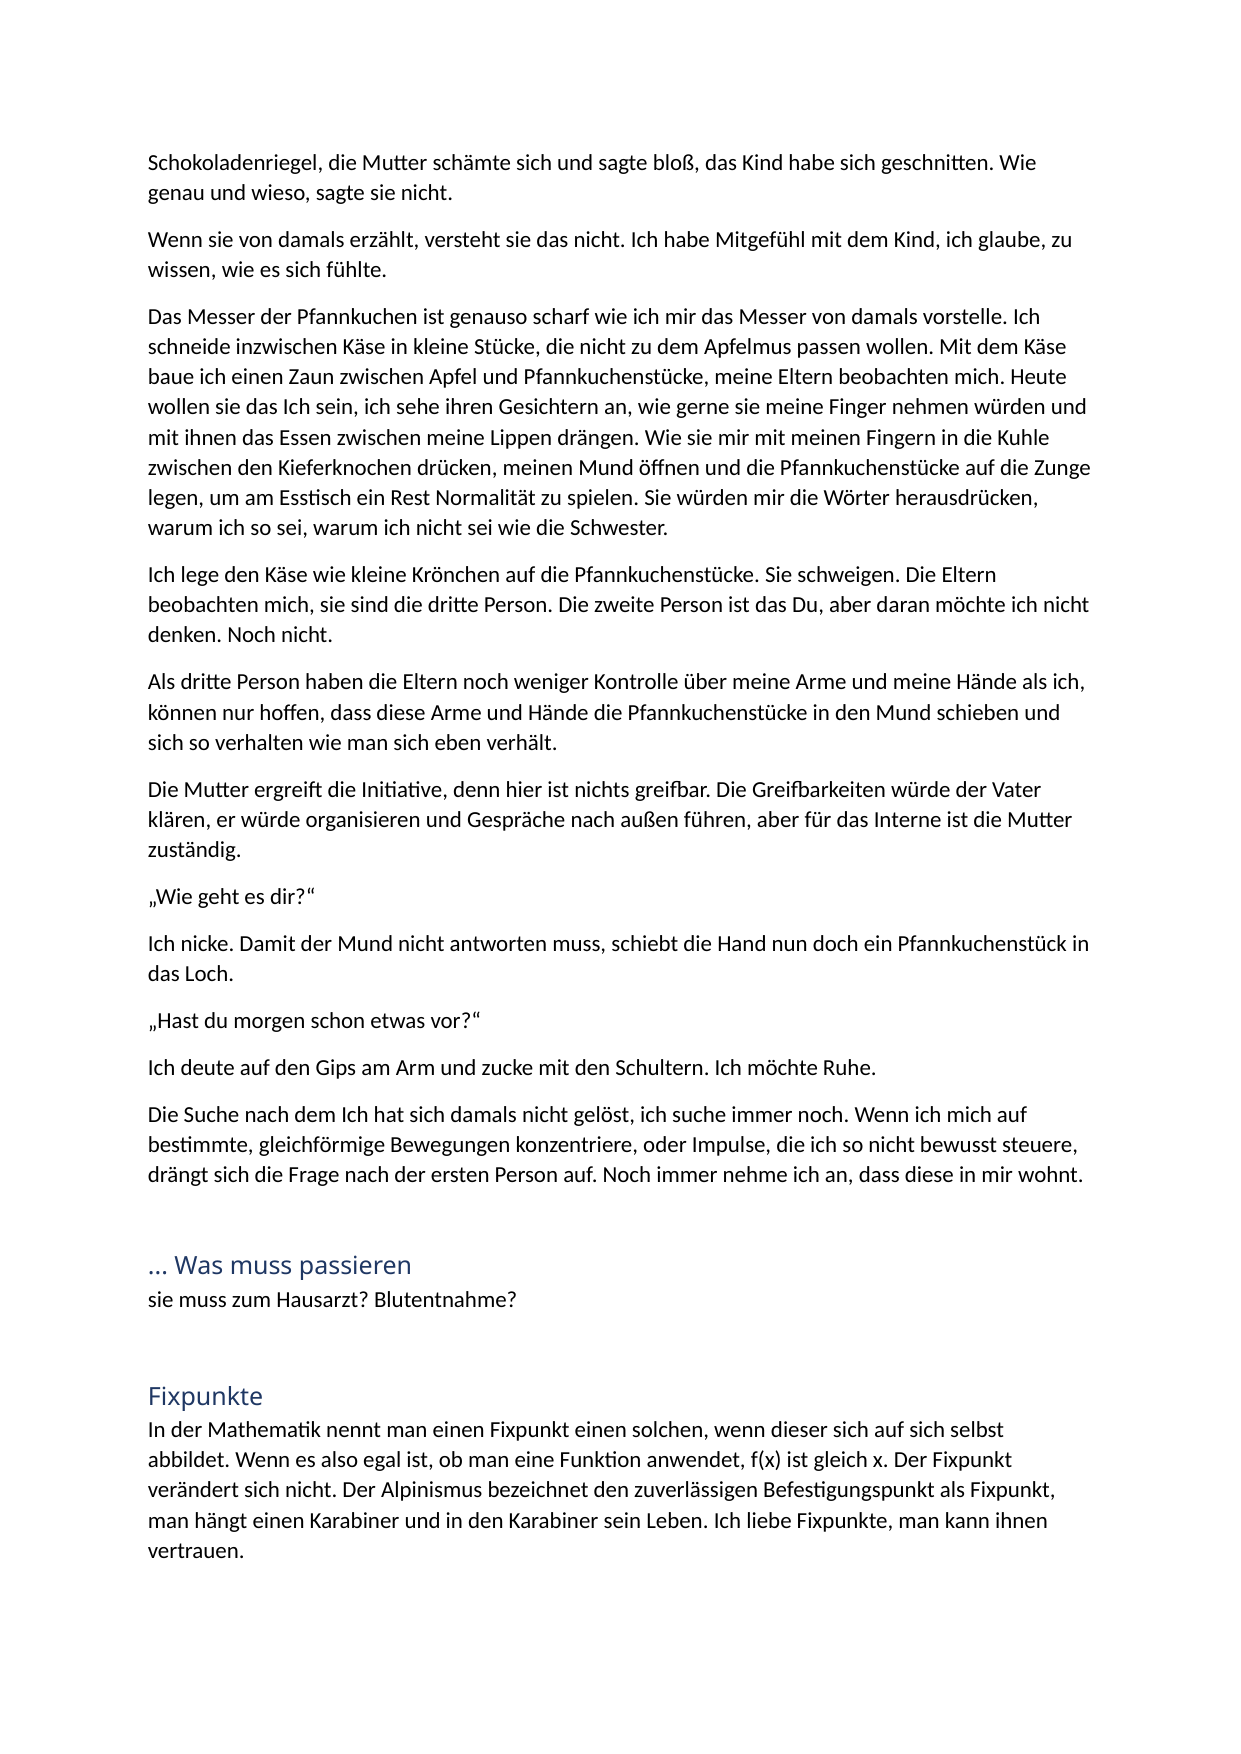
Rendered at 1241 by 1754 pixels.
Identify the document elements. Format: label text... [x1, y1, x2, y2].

text In der Mathematik nennt man einen Fixpunkt einen solchen, wenn dieser sich auf sich selbst abbildet. Wenn es also egal ist, ob man eine Funktion anwendet, f(x) ist gleich x. Der Fixpunkt verändert sich nicht. Der Alpinismus bezeichnet den zuverlässigen Befestigungspunkt als Fixpunkt, man hängt einen Karabiner und in den Karabiner sein Leben. Ich liebe Fixpunkte, man kann ihnen vertrauen. [148, 1415, 1093, 1564]
text sie muss zum Hausarzt? Blutentnahme? [148, 1285, 1093, 1313]
text „Wie geht es dir?“ [148, 882, 1093, 910]
text Ich lege den Käse wie kleine Krönchen auf die Pfannkuchenstücke. Sie schweigen. Die Eltern beobachten mich, sie sind die dritte Person. Die zweite Person ist das Du, aber daran möchte ich nicht denken. Noch nicht. [148, 560, 1093, 648]
text „Hast du morgen schon etwas vor?“ [148, 1006, 1093, 1034]
text Die Mutter ergreift die Initiative, denn hier ist nichts greifbar. Die Greifbarkeiten würde der Vater klären, er würde organisieren und Gespräche nach außen führen, aber für das Interne ist die Mutter zuständig. [148, 775, 1093, 863]
text Ich deute auf den Gips am Arm und zucke mit den Schultern. Ich möchte Ruhe. [148, 1053, 1093, 1081]
subtitle Fixpunkte [148, 1378, 1093, 1412]
text Die Suche nach dem Ich hat sich damals nicht gelöst, ich suche immer noch. Wenn ich mich auf bestimmte, gleichförmige Bewegungen konzentriere, oder Impulse, die ich so nicht bewusst steuere, drängt sich die Frage nach der ersten Person auf. Noch immer nehme ich an, dass diese in mir wohnt. [148, 1100, 1093, 1188]
text Als dritte Person haben die Eltern noch weniger Kontrolle über meine Arme und meine Hände als ich, können nur hoffen, dass diese Arme und Hände die Pfannkuchenstücke in den Mund schieben und sich so verhalten wie man sich eben verhält. [148, 667, 1093, 756]
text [148, 148, 1093, 206]
text Ich nicke. Damit der Mund nicht antworten muss, schiebt die Hand nun doch ein Pfannkuchenstück in das Loch. [148, 929, 1093, 987]
subtitle ... Was muss passieren [148, 1248, 1093, 1282]
text Wenn sie von damals erzählt, versteht sie das nicht. Ich habe Mitgefühl mit dem Kind, ich glaube, zu wissen, wie es sich fühlte. [148, 225, 1093, 283]
text Das Messer der Pfannkuchen ist genauso scharf wie ich mir das Messer von damals vorstelle. Ich schneide inzwischen Käse in kleine Stücke, die nicht zu dem Apfelmus passen wollen. Mit dem Käse baue ich einen Zaun zwischen Apfel und Pfannkuchenstücke, meine Eltern beobachten mich. Heute wollen sie das Ich sein, ich sehe ihren Gesichtern an, wie gerne sie meine Finger nehmen würden und mit ihnen das Essen zwischen meine Lippen drängen. Wie sie mir mit meinen Fingern in die Kuhle zwischen den Kieferknochen drücken, meinen Mund öffnen und die Pfannkuchenstücke auf die Zunge legen, um am Esstisch ein Rest Normalität zu spielen. Sie würden mir die Wörter herausdrücken, warum ich so sei, warum ich nicht sei wie die Schwester. [148, 302, 1093, 541]
